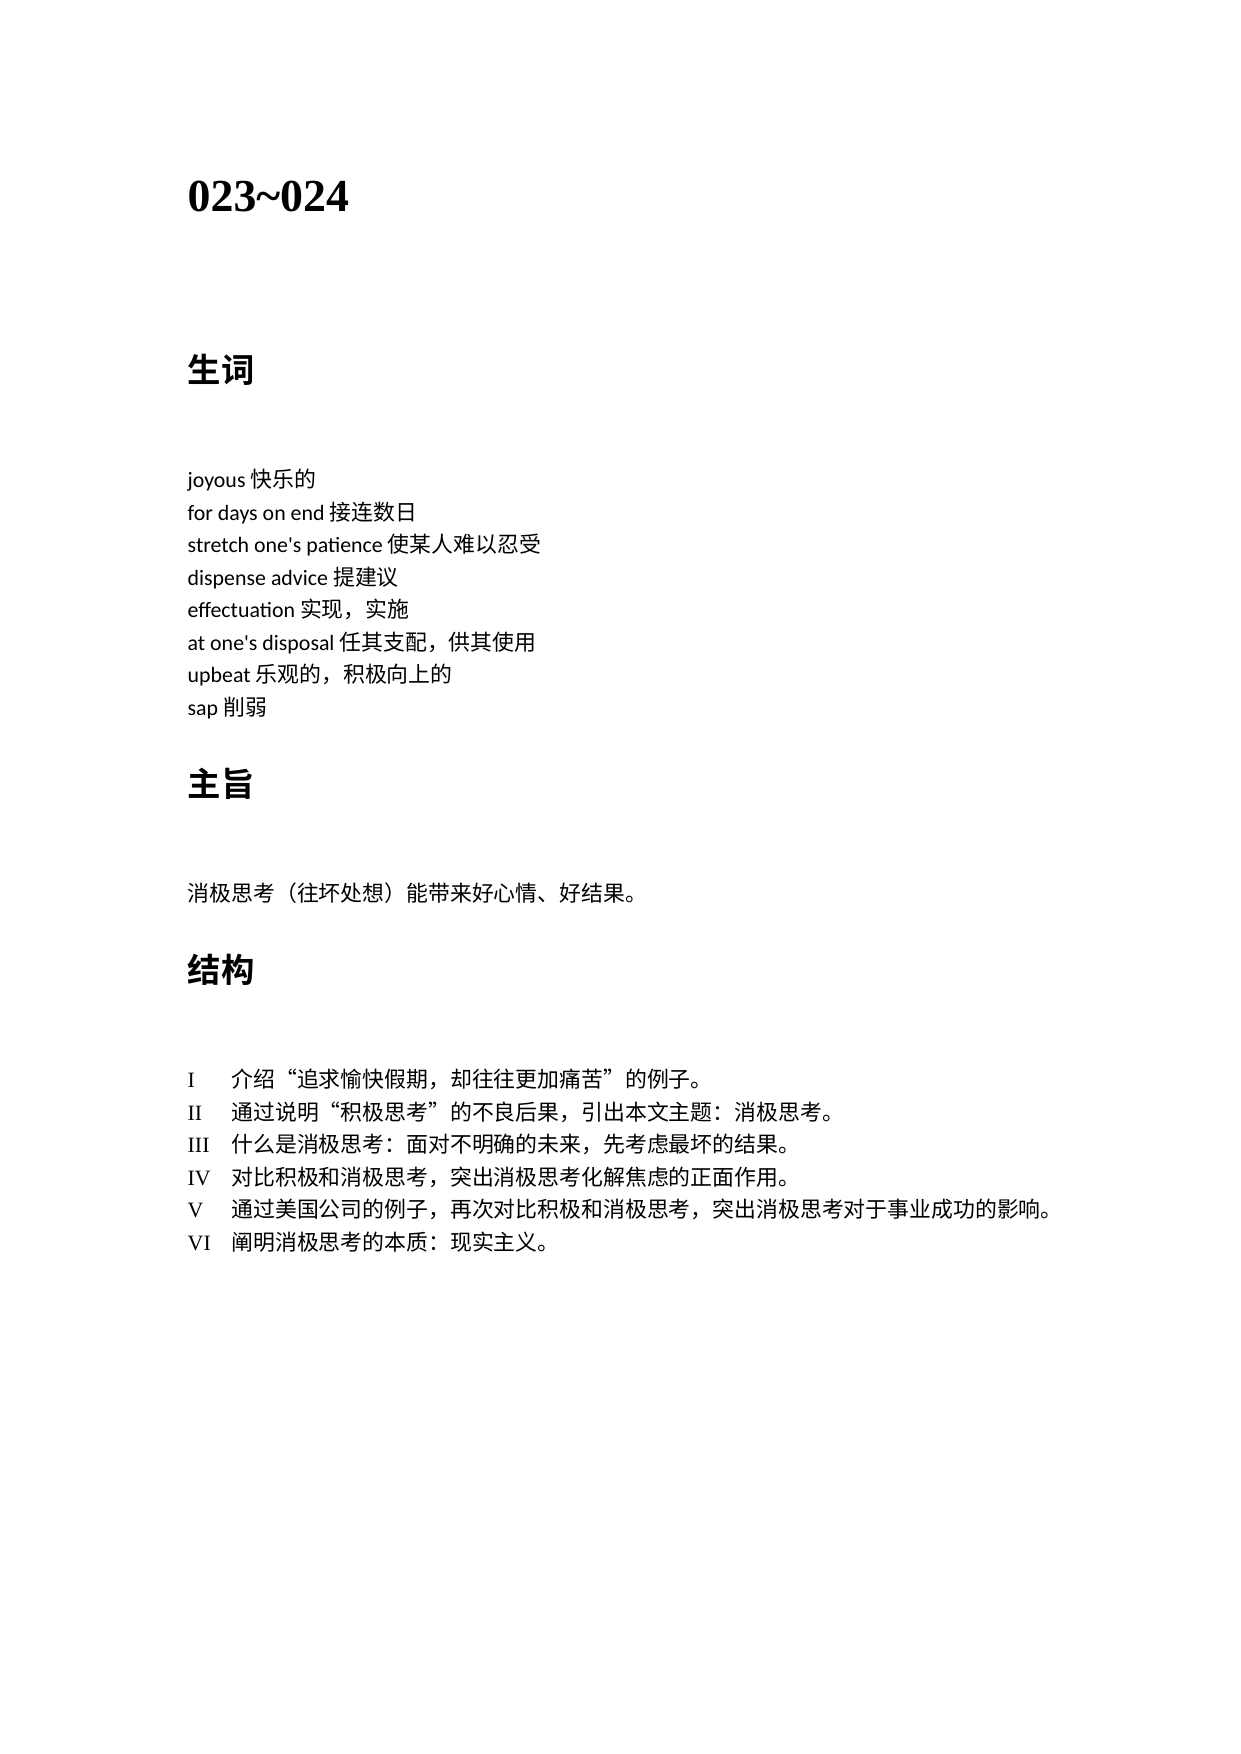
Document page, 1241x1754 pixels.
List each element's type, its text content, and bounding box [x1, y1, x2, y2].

text upbeat 乐观的，积极向上的 [187, 657, 1053, 689]
text joyous 快乐的 [187, 462, 1053, 494]
text at one's disposal 任其支配，供其使用 [187, 624, 1053, 657]
text for days on end 接连数日 [187, 494, 1053, 527]
text sap 削弱 [187, 689, 1053, 722]
subtitle 结构 [187, 935, 1053, 1000]
text stretch one's patience 使某人难以忍受 [187, 527, 1053, 559]
subtitle 023~024 [187, 162, 1053, 227]
text effectuation 实现，实施 [187, 592, 1053, 624]
text IV 对比积极和消极思考，突出消极思考化解焦虑的正面作用。 [187, 1159, 1053, 1192]
subtitle 主旨 [187, 749, 1053, 814]
text 消极思考（往坏处想）能带来好心情、好结果。 [187, 876, 1053, 908]
text II 通过说明“积极思考”的不良后果，引出本文主题：消极思考。 [187, 1094, 1053, 1127]
text III 什么是消极思考：面对不明确的未来，先考虑最坏的结果。 [187, 1127, 1053, 1159]
subtitle 生词 [187, 335, 1053, 400]
text V 通过美国公司的例子，再次对比积极和消极思考，突出消极思考对于事业成功的影响。 [187, 1192, 1053, 1224]
text VI 阐明消极思考的本质：现实主义。 [187, 1224, 1053, 1257]
text dispense advice 提建议 [187, 559, 1053, 592]
text I 介绍“追求愉快假期，却往往更加痛苦”的例子。 [187, 1062, 1053, 1094]
